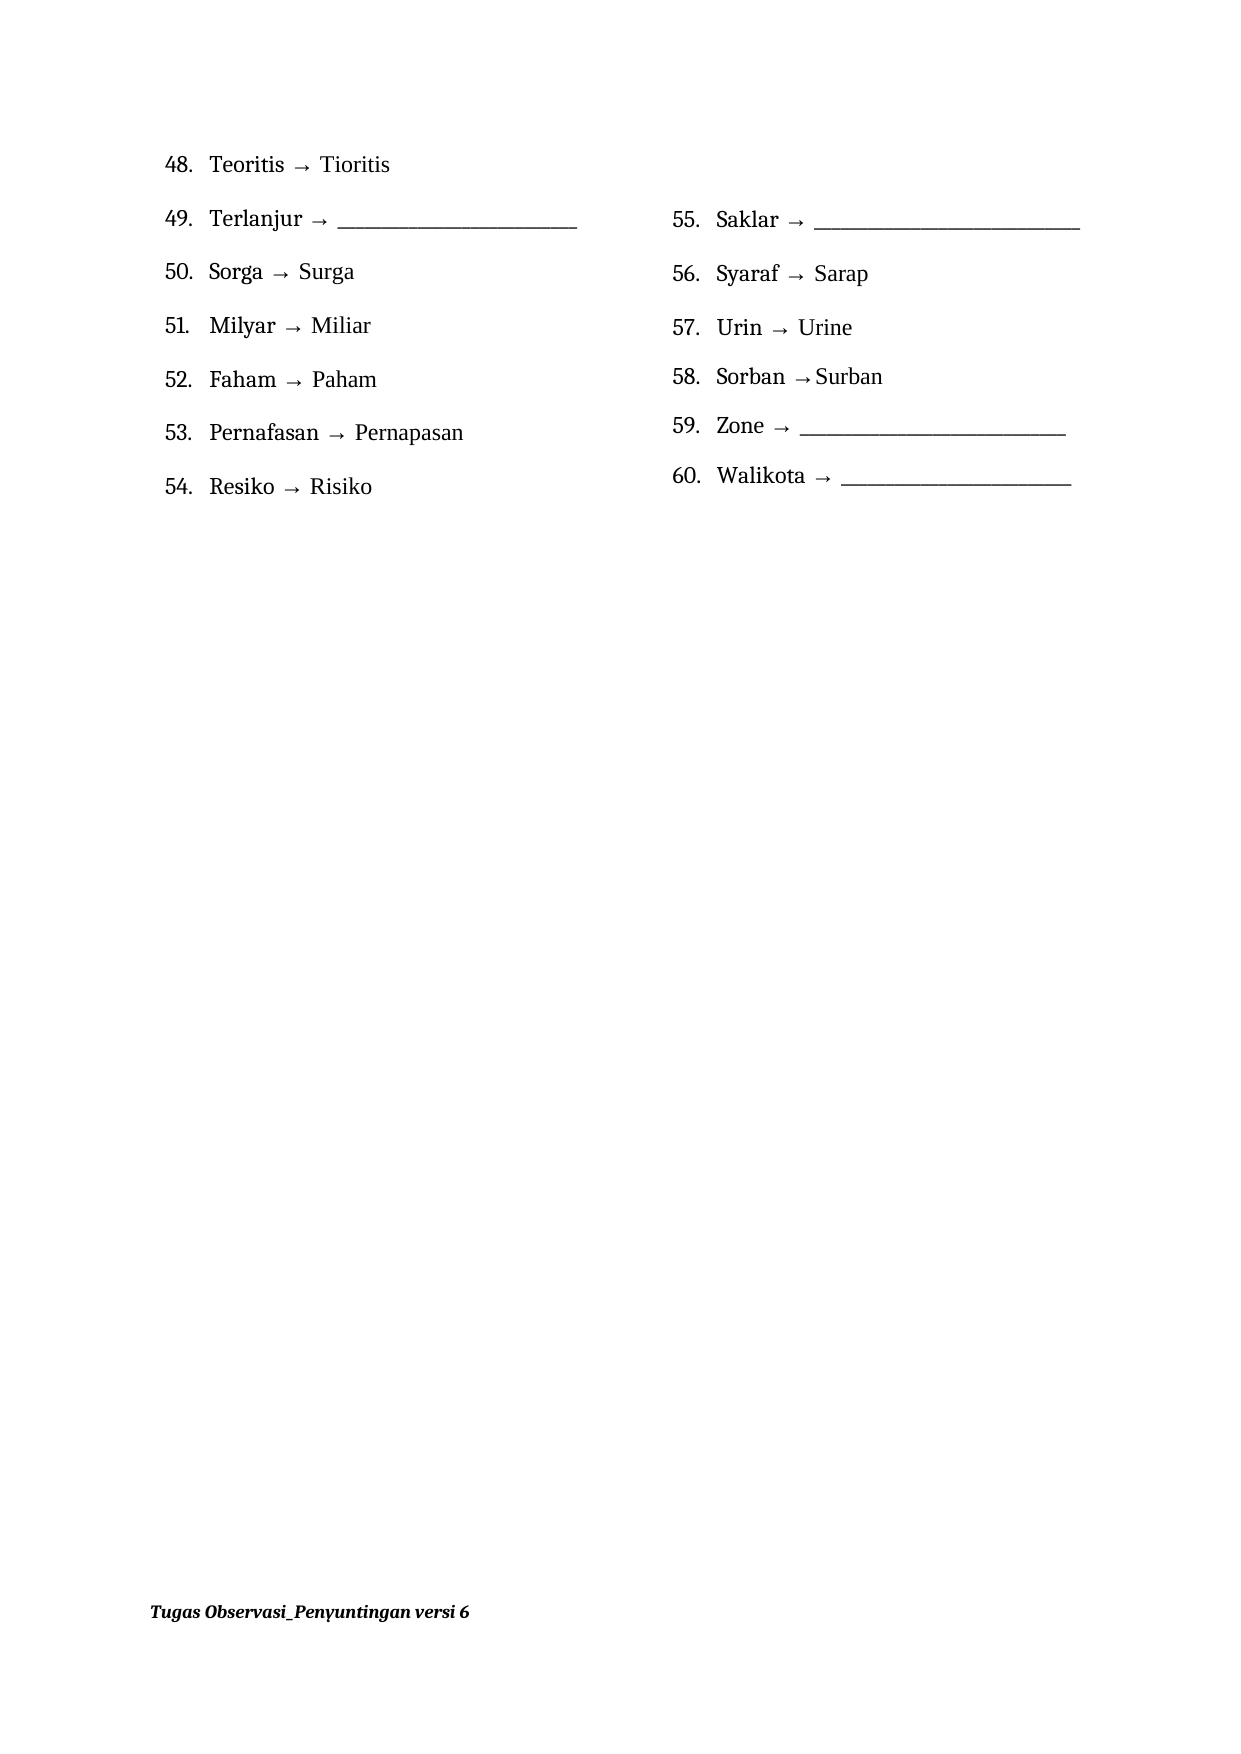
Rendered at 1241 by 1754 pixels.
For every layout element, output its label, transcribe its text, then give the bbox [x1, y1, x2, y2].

list Milyar → Miliar [165, 311, 583, 339]
list Urin → Urine [672, 312, 1090, 341]
list Resiko → Risiko [165, 472, 583, 500]
list Zone → ______________________________ [672, 411, 1090, 440]
list Syaraf → Sarap [672, 259, 1090, 287]
list Teoritis → Tioritis [165, 150, 583, 178]
list Sorban →Surban [672, 362, 1090, 390]
list Walikota → __________________________ [672, 461, 1090, 489]
list Terlanjur → ___________________________ [165, 204, 583, 232]
list Faham → Paham [165, 364, 583, 393]
list Sorga → Surga [165, 257, 583, 286]
list Pernafasan → Pernapasan [165, 418, 583, 447]
list Saklar → ______________________________ [672, 205, 1090, 234]
